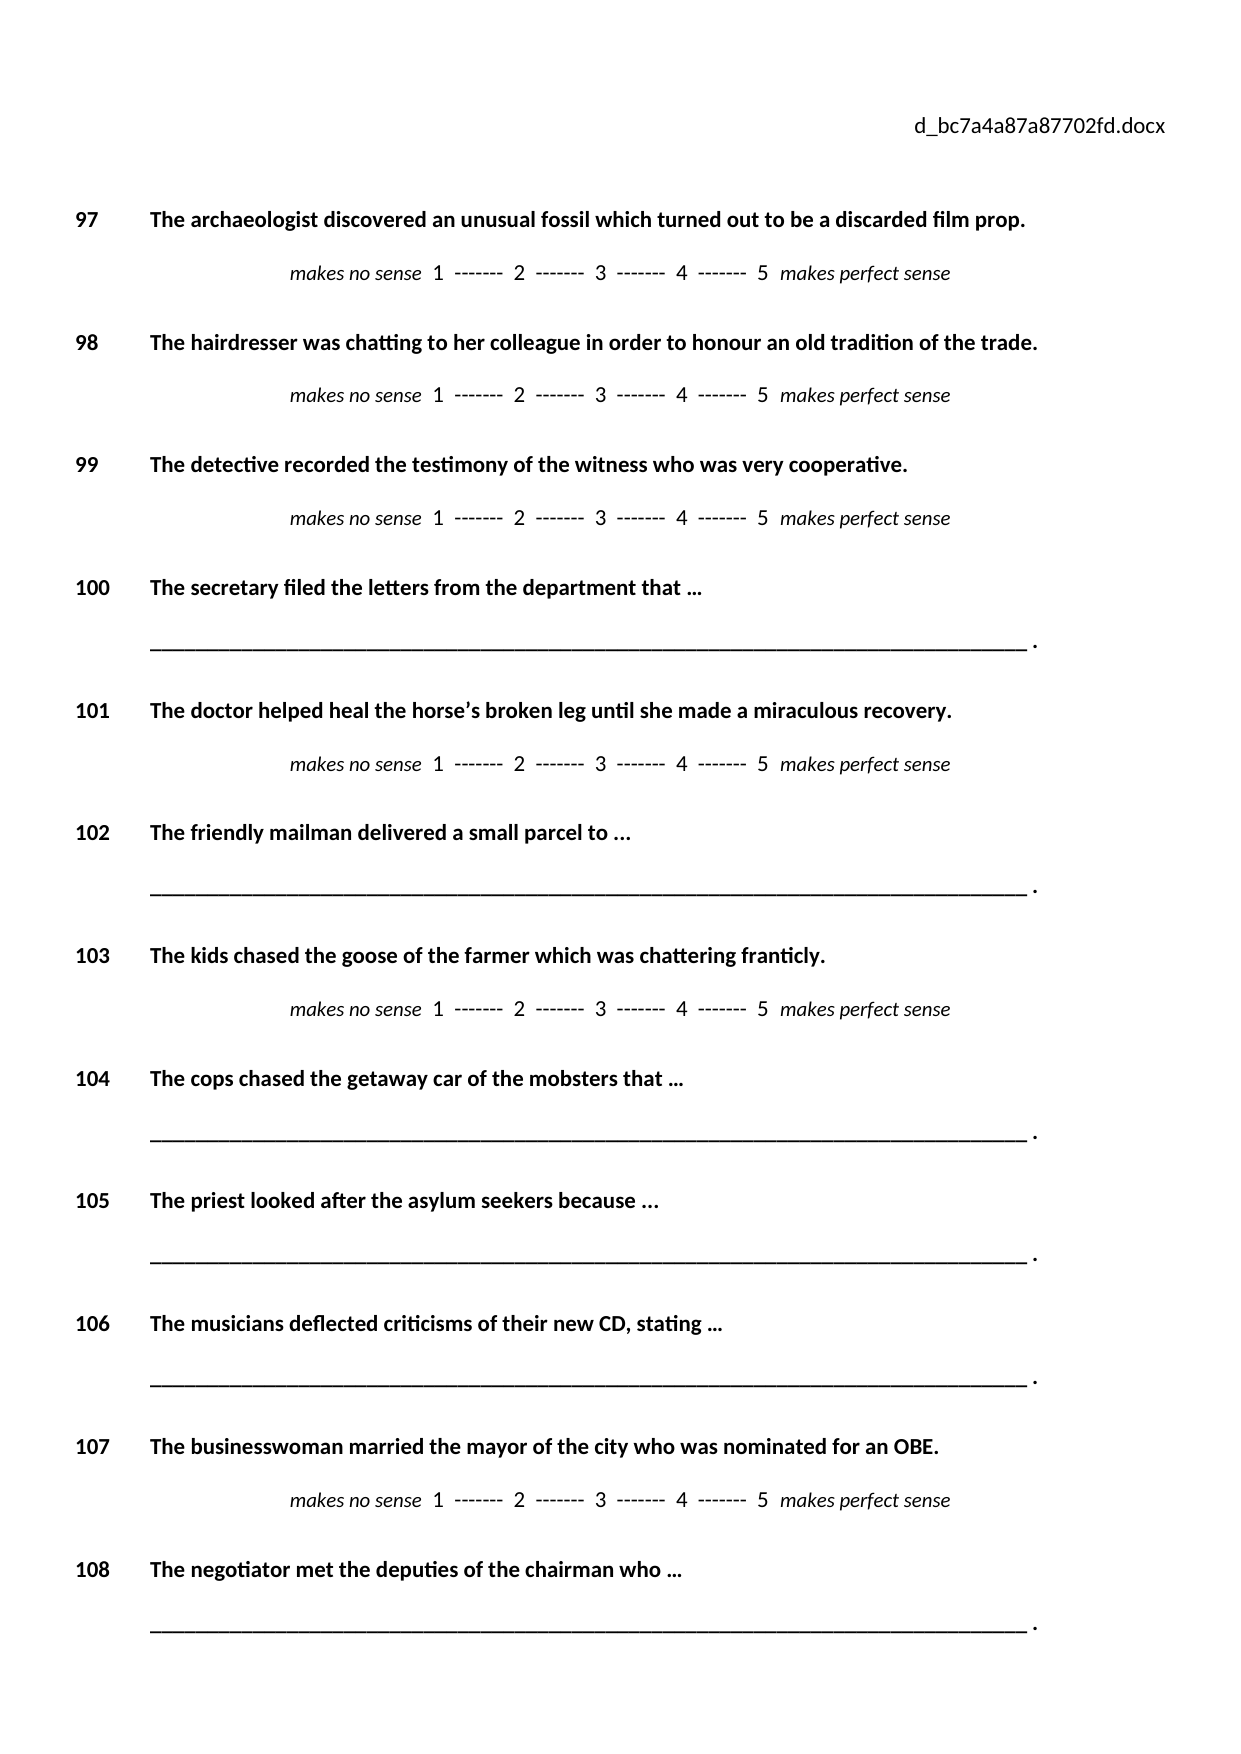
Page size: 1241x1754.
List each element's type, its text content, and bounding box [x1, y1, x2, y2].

text 104 The cops chased the getaway car of the mobsters that … [75, 1064, 1165, 1092]
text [75, 258, 1165, 286]
text 108 The negotiator met the deputies of the chairman who … [75, 1555, 1165, 1583]
text 102 The friendly mailman delivered a small parcel to ... [75, 818, 1165, 846]
text 99 The detective recorded the testimony of the witness who was very cooperative. [75, 450, 1165, 478]
text _____________________________________________________________________________ . [75, 1362, 1165, 1390]
text 105 The priest looked after the asylum seekers because ... [75, 1187, 1165, 1214]
text _____________________________________________________________________________ . [75, 1239, 1165, 1268]
text _____________________________________________________________________________ . [75, 1117, 1165, 1145]
text 103 The kids chased the goose of the farmer which was chattering franticly. [75, 941, 1165, 969]
text makes no sense 1 ------- 2 ------- 3 ------- 4 ------- 5 makes perfect sense [75, 503, 1165, 531]
text makes no sense 1 ------- 2 ------- 3 ------- 4 ------- 5 makes perfect sense [75, 994, 1165, 1022]
text 107 The businesswoman married the mayor of the city who was nominated for an OBE. [75, 1432, 1165, 1460]
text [75, 1608, 1165, 1636]
text makes no sense 1 ------- 2 ------- 3 ------- 4 ------- 5 makes perfect sense [75, 381, 1165, 409]
text 106 The musicians deflected criticisms of their new CD, stating … [75, 1309, 1165, 1337]
text 101 The doctor helped heal the horse’s broken leg until she made a miraculous recovery. [75, 696, 1165, 724]
text makes no sense 1 ------- 2 ------- 3 ------- 4 ------- 5 makes perfect sense [75, 749, 1165, 777]
text _____________________________________________________________________________ . [75, 626, 1165, 654]
text _____________________________________________________________________________ . [75, 871, 1165, 899]
text 100 The secretary filed the letters from the department that … [75, 573, 1165, 601]
text 97 The archaeologist discovered an unusual fossil which turned out to be a discarded film prop. [75, 205, 1165, 233]
text makes no sense 1 ------- 2 ------- 3 ------- 4 ------- 5 makes perfect sense [75, 1485, 1165, 1513]
text 98 The hairdresser was chatting to her colleague in order to honour an old tradition of the trade. [75, 328, 1165, 356]
